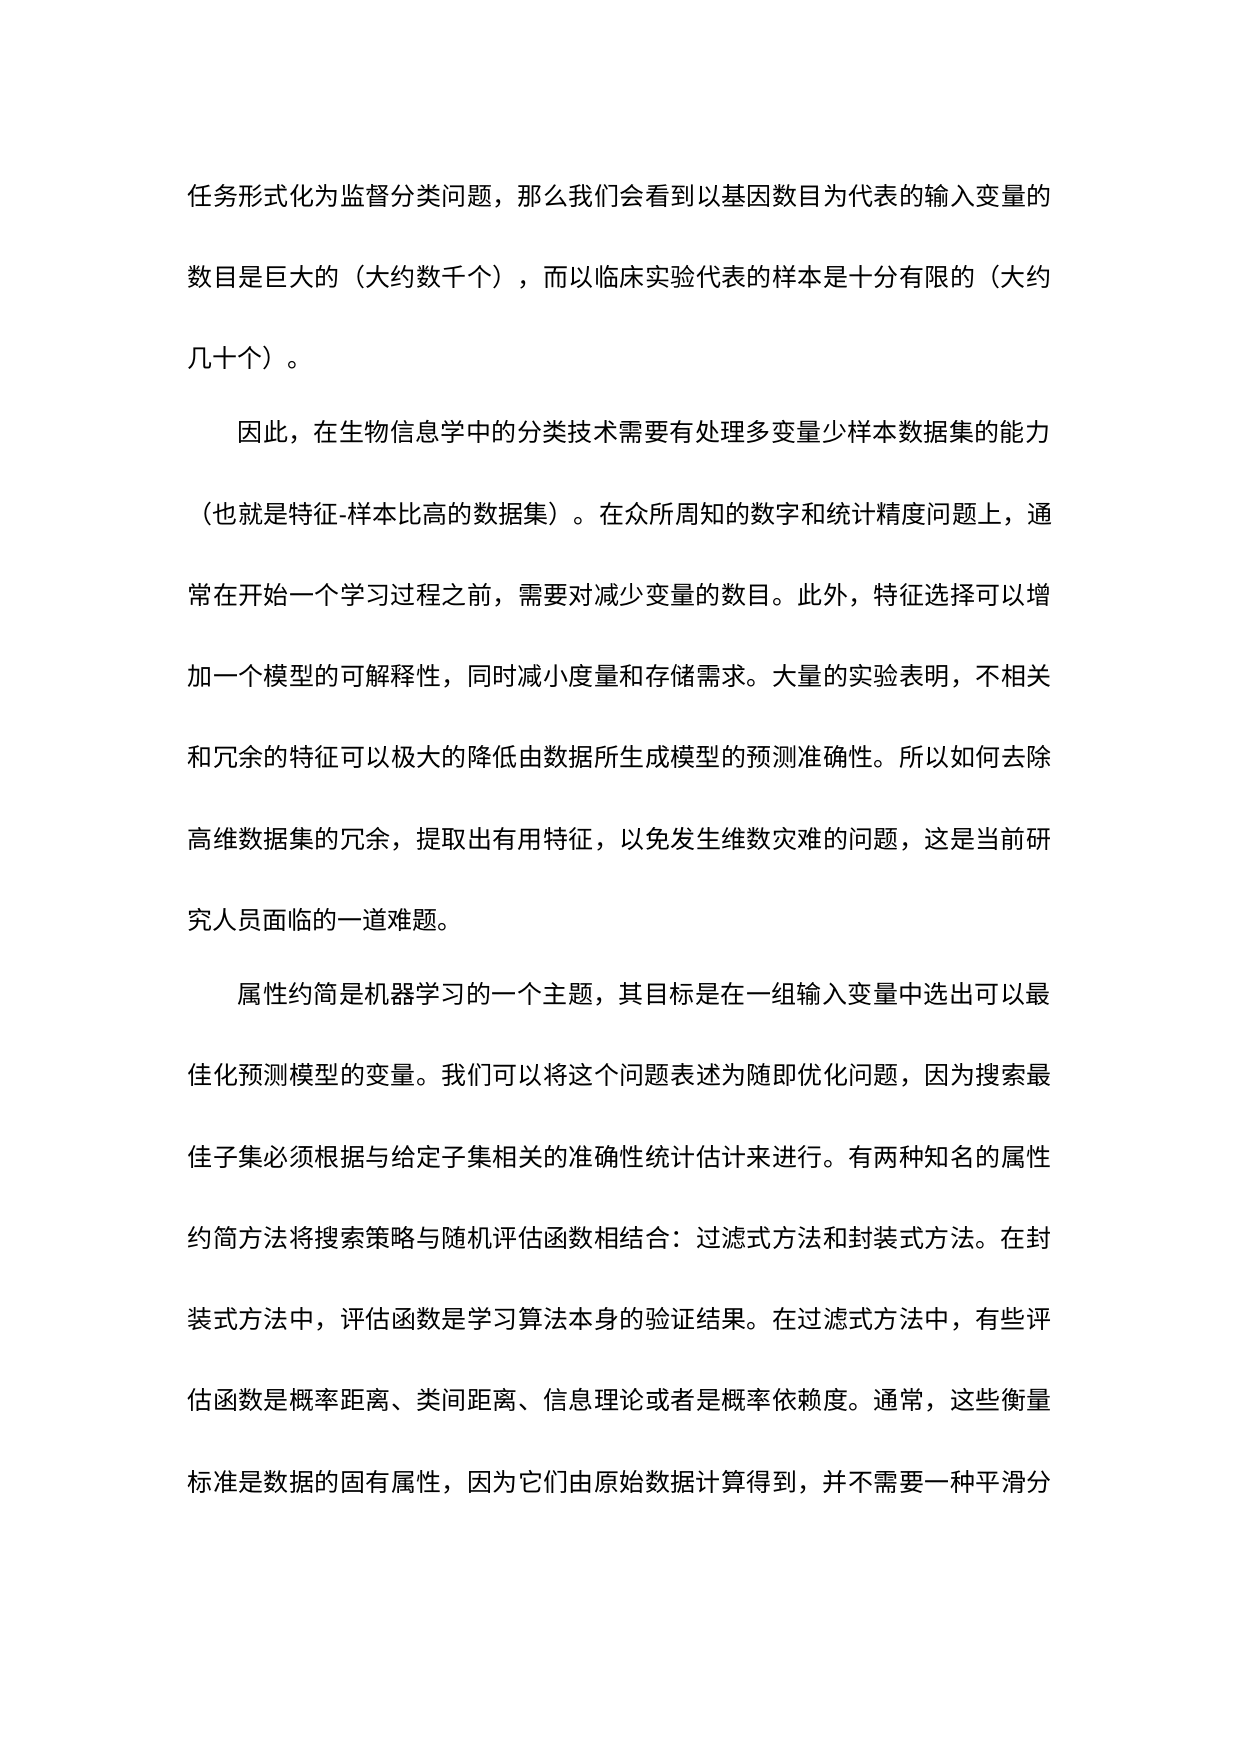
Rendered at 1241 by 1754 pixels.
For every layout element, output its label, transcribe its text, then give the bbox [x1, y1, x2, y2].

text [187, 960, 1053, 1513]
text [187, 162, 1053, 389]
text 因此，在生物信息学中的分类技术需要有处理多变量少样本数据集的能力（也就是特征-样本比高的数据集）。在众所周知的数字和统计精度问题上，通常在开始一个学习过程之前，需要对减少变量的数目。此外，特征选择可以增加一个模型的可解释性，同时减小度量和存储需求。大量的实验表明，不相关和冗余的特征可以极大的降低由数据所生成模型的预测准确性。所以如何去除高维数据集的冗余，提取出有用特征，以免发生维数灾难的问题，这是当前研究人员面临的一道难题。 [187, 398, 1053, 951]
